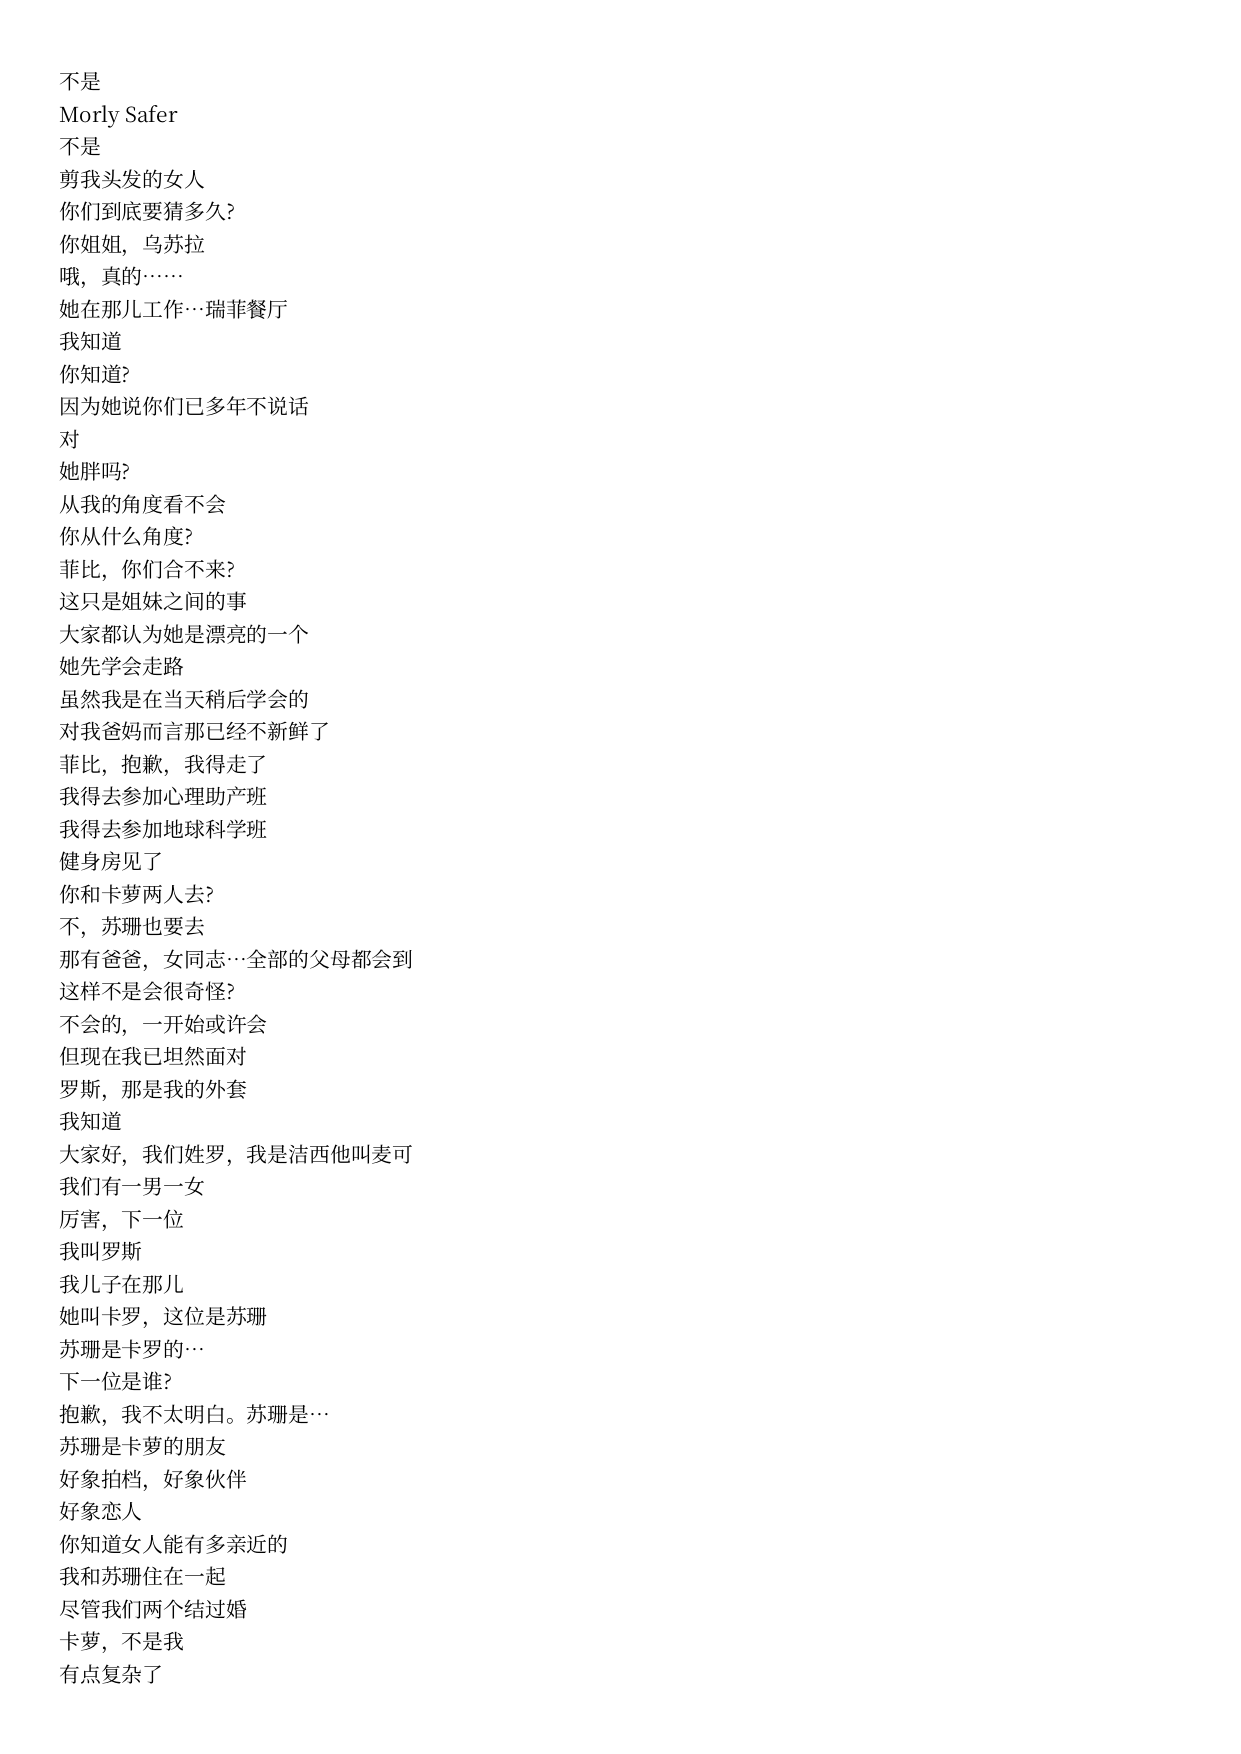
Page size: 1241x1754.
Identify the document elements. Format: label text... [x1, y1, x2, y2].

text 你和卡萝两人去? [59, 877, 1181, 909]
text 尽管我们两个结过婚 [59, 1592, 1181, 1624]
text 大家好，我们姓罗，我是洁西他叫麦可 [59, 1137, 1181, 1169]
text 我得去参加地球科学班 [59, 812, 1181, 844]
text 我儿子在那儿 [59, 1267, 1181, 1299]
text 下一位是谁? [59, 1364, 1181, 1397]
text 因为她说你们已多年不说话 [59, 389, 1181, 422]
text 剪我头发的女人 [59, 162, 1181, 194]
text 苏珊是卡罗的… [59, 1332, 1181, 1364]
text 我知道 [59, 324, 1181, 357]
text 不是 [59, 129, 1181, 162]
text 你从什么角度? [59, 519, 1181, 552]
text 你知道? [59, 357, 1181, 389]
text 有点复杂了 [59, 1657, 1181, 1689]
text 这样不是会很奇怪? [59, 974, 1181, 1007]
text 从我的角度看不会 [59, 487, 1181, 519]
text 我们有一男一女 [59, 1169, 1181, 1202]
text 这只是姐妹之间的事 [59, 584, 1181, 617]
text 菲比，抱歉，我得走了 [59, 747, 1181, 779]
text 苏珊是卡萝的朋友 [59, 1429, 1181, 1462]
text 我和苏珊住在一起 [59, 1559, 1181, 1592]
text 好象恋人 [59, 1494, 1181, 1527]
text 我叫罗斯 [59, 1234, 1181, 1267]
text 卡萝，不是我 [59, 1624, 1181, 1657]
text 厉害，下一位 [59, 1202, 1181, 1234]
text 健身房见了 [59, 844, 1181, 877]
text 但现在我已坦然面对 [59, 1039, 1181, 1072]
text 你们到底要猜多久? [59, 194, 1181, 227]
text 她胖吗? [59, 454, 1181, 487]
text 罗斯，那是我的外套 [59, 1072, 1181, 1104]
text 那有爸爸，女同志…全部的父母都会到 [59, 942, 1181, 974]
text 我知道 [59, 1104, 1181, 1137]
text 对我爸妈而言那已经不新鲜了 [59, 714, 1181, 747]
text 不会的，一开始或许会 [59, 1007, 1181, 1039]
text 菲比，你们合不来? [59, 552, 1181, 584]
text 我得去参加心理助产班 [59, 779, 1181, 812]
text 好象拍档，好象伙伴 [59, 1462, 1181, 1494]
text 对 [59, 422, 1181, 454]
text 大家都认为她是漂亮的一个 [59, 617, 1181, 649]
text 她在那儿工作…瑞菲餐厅 [59, 292, 1181, 324]
text 她叫卡罗，这位是苏珊 [59, 1299, 1181, 1332]
text 哦，真的…… [59, 259, 1181, 292]
text 你知道女人能有多亲近的 [59, 1527, 1181, 1559]
text 虽然我是在当天稍后学会的 [59, 682, 1181, 714]
text 你姐姐，乌苏拉 [59, 227, 1181, 259]
text 不，苏珊也要去 [59, 909, 1181, 942]
text 抱歉，我不太明白。苏珊是… [59, 1397, 1181, 1429]
text 不是 [59, 64, 1181, 97]
text 她先学会走路 [59, 649, 1181, 682]
text Morly Safer [59, 97, 1181, 129]
